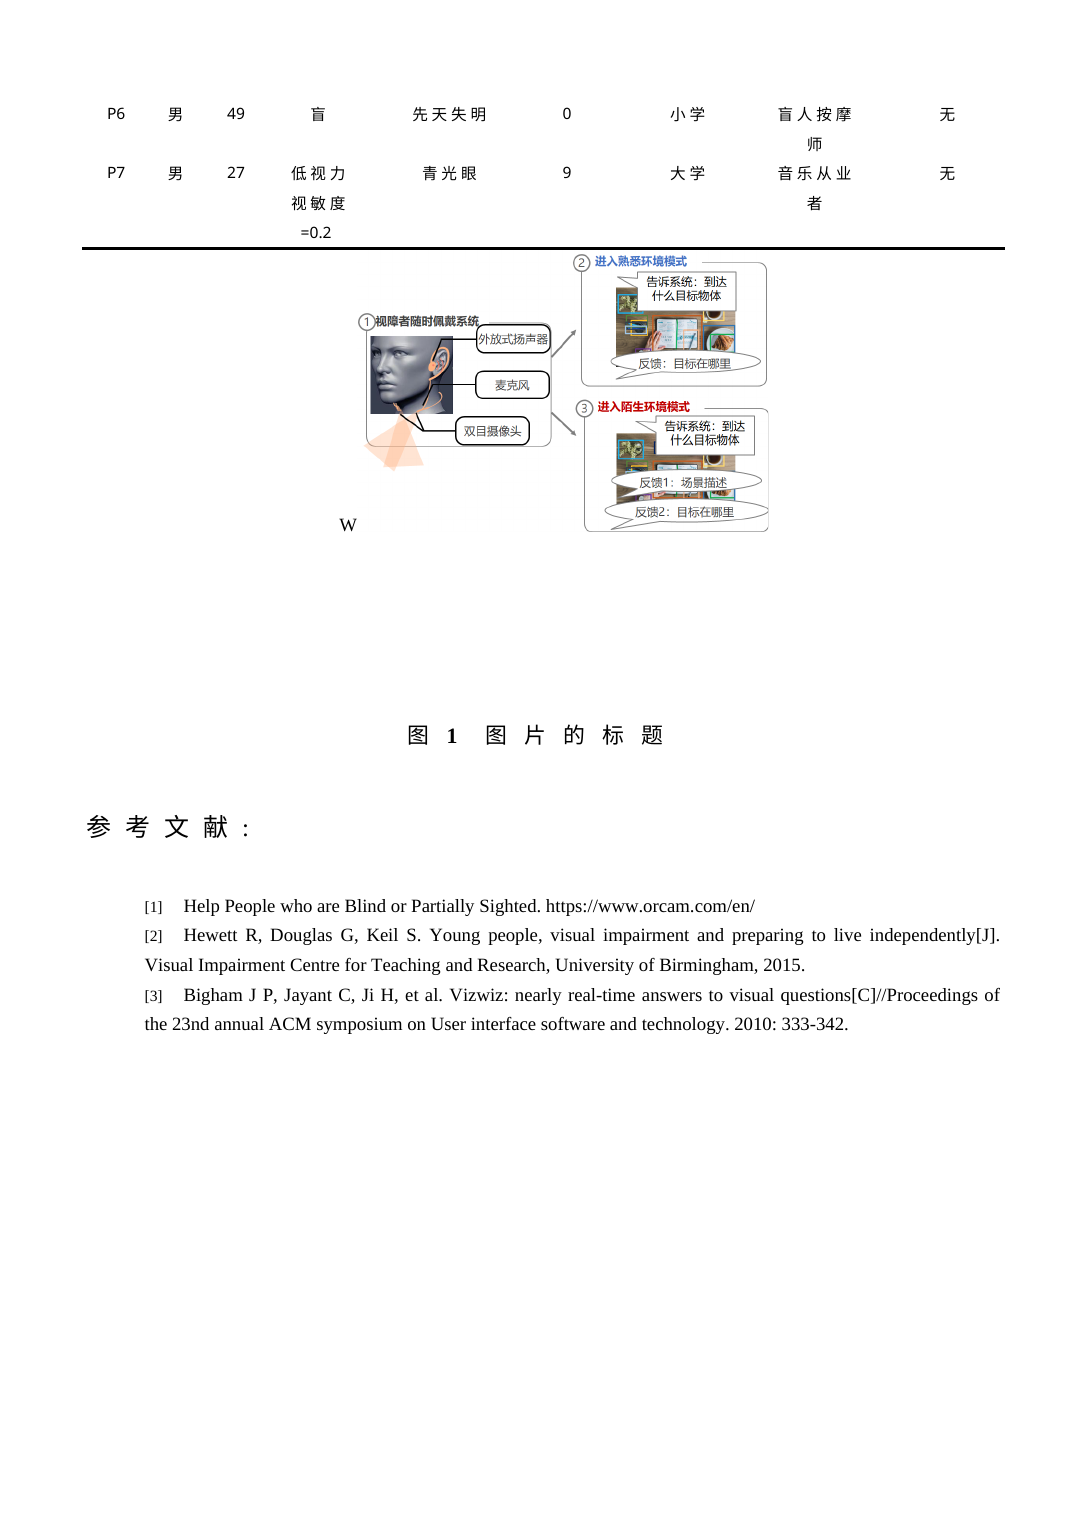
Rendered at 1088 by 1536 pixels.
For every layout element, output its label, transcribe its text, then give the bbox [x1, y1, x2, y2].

table_cell 低视力 视敏度=0.2 [262, 158, 370, 247]
table_cell 青光眼 [370, 158, 516, 247]
text Bigham J P, Jayant C, Ji H, et al. Vizwiz: nearly real-time answers to visual questions[C]//Proceedings of the 23nd annual ACM symposium on User interface software and technology. 2010: 333-342. [127, 979, 1001, 1039]
table_cell 无 [876, 99, 1005, 158]
table_cell 9 [516, 158, 621, 247]
table_cell 27 [202, 158, 262, 247]
table_cell 无 [876, 158, 1005, 247]
table_cell 先天失明 [370, 99, 516, 158]
table_cell 小学 [621, 99, 739, 158]
table_cell 盲 [262, 99, 370, 158]
text Hewett R, Douglas G, Keil S. Young people, visual impairment and preparing to live independently[J]. Visual Impairment Centre for Teaching and Research, University of Birmingham, 2015. [127, 920, 1001, 979]
picture [356, 250, 769, 532]
table_cell 盲人按摩师 [739, 99, 876, 158]
table_cell 音乐从业者 [739, 158, 876, 247]
subtitle 参考文献: [86, 796, 1001, 856]
table_cell 男 [139, 158, 202, 247]
table_cell 男 [139, 99, 202, 158]
table_cell P6 [82, 99, 139, 158]
table_cell 大学 [621, 158, 739, 247]
table_cell 49 [202, 99, 262, 158]
table_cell P7 [82, 158, 139, 247]
table_cell 0 [516, 99, 621, 158]
text Help People who are Blind or Partially Sighted. https://www.orcam.com/en/ [127, 890, 1001, 920]
text 图1 图片的标题 [86, 704, 1001, 764]
